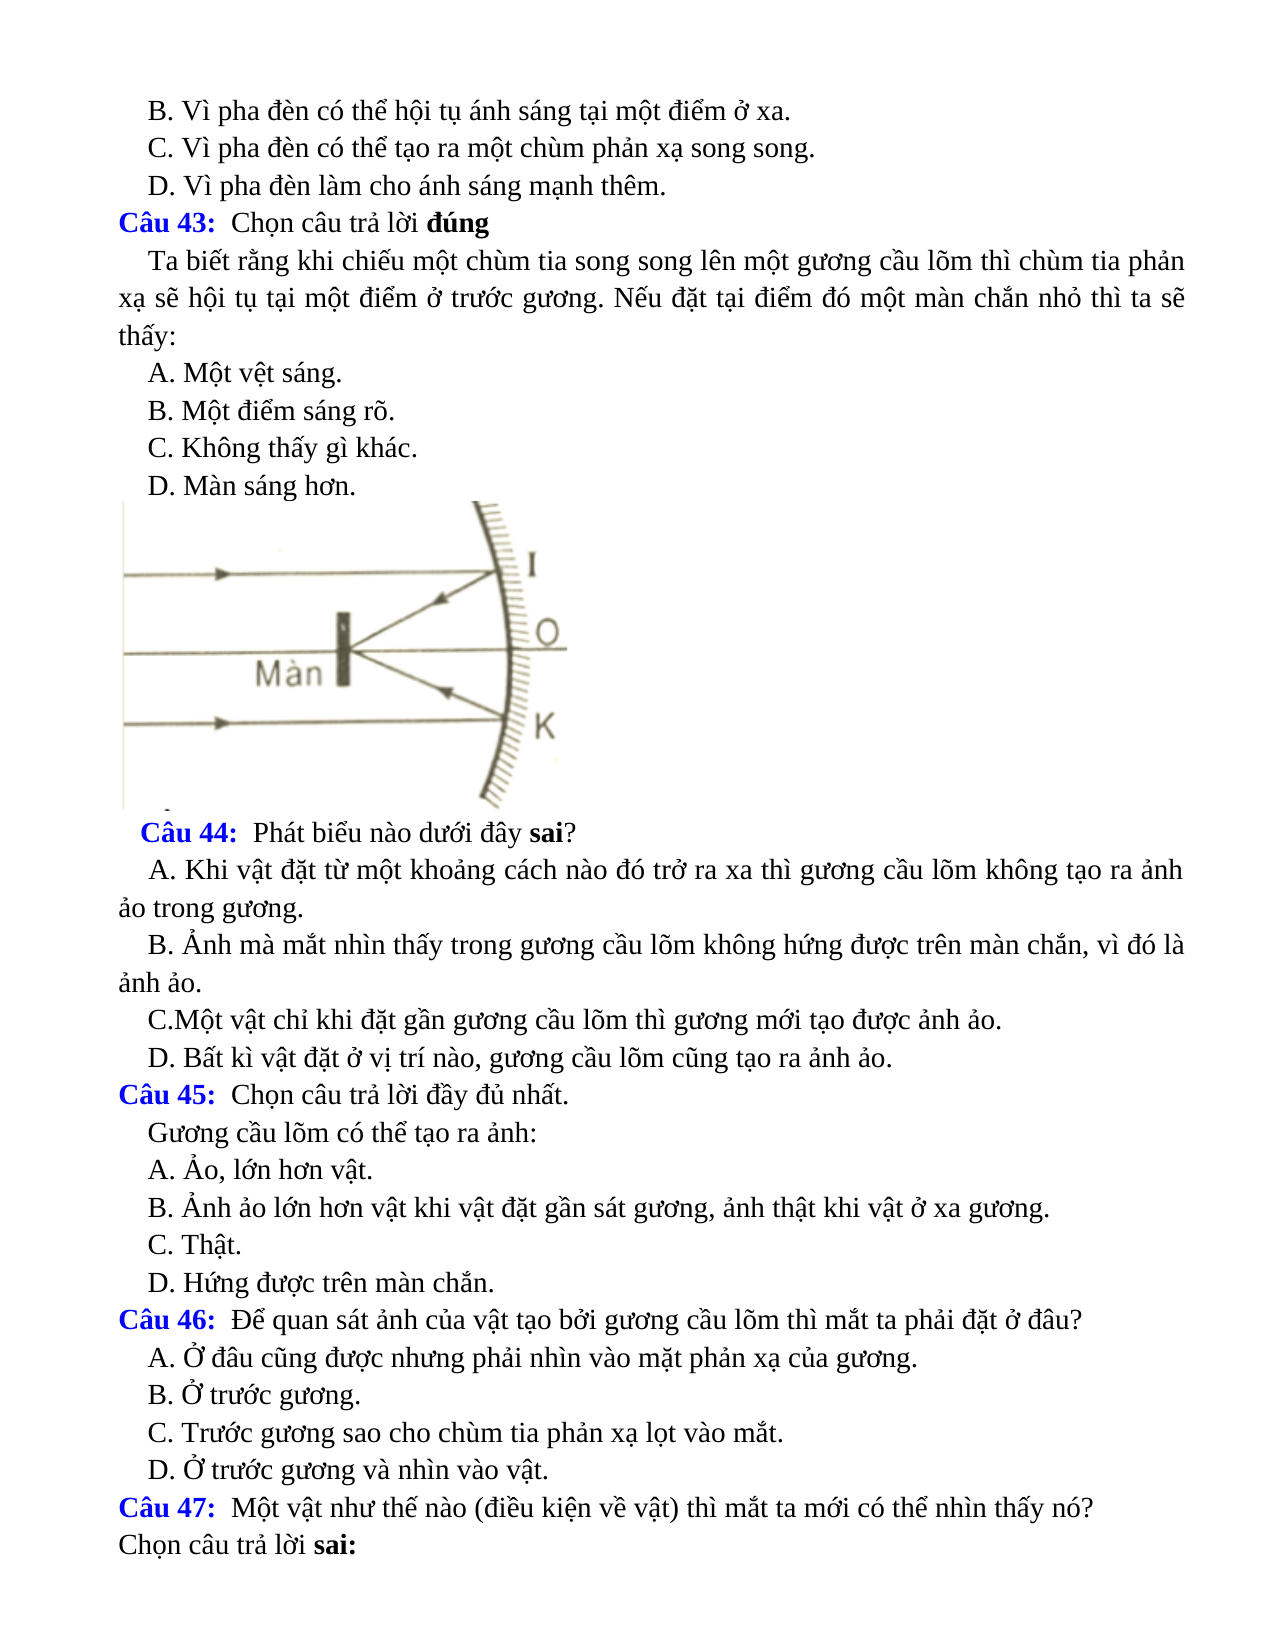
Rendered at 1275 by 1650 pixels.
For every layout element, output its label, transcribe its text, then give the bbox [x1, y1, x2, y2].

text D. Màn sáng hơn. [118, 464, 1186, 501]
text C. Vì pha đèn có thể tạo ra một chùm phản xạ song song. [118, 126, 1186, 164]
picture [118, 501, 572, 811]
text D. Vì pha đèn làm cho ánh sáng mạnh thêm. [118, 164, 1186, 201]
text A. Ở đâu cũng được nhưng phải nhìn vào mặt phản xạ của gương. [118, 1336, 1186, 1373]
text B. Ảnh ảo lớn hơn vật khi vật đặt gần sát gương, ảnh thật khi vật ở xa gương. [118, 1186, 1186, 1223]
text C.Một vật chỉ khi đặt gần gương cầu lõm thì gương mới tạo được ảnh ảo. [118, 998, 1186, 1036]
text B. Vì pha đèn có thể hội tụ ánh sáng tại một điểm ở xa. [118, 89, 1186, 126]
text A. Một vệt sáng. [118, 351, 1186, 389]
text C. Trước gương sao cho chùm tia phản xạ lọt vào mắt. [118, 1411, 1186, 1448]
text A. Ảo, lớn hơn vật. [118, 1148, 1186, 1186]
text C. Không thấy gì khác. [118, 426, 1186, 464]
text B. Ảnh mà mắt nhìn thấy trong gương cầu lõm không hứng được trên màn chắn, vì đó là ảnh ảo. [118, 923, 1186, 998]
text Chọn câu trả lời sai: [118, 1523, 1186, 1561]
text Câu 43: Chọn câu trả lời đúng [118, 201, 1186, 239]
text Ta biết rằng khi chiếu một chùm tia song song lên một gương cầu lõm thì chùm tia phản xạ sẽ hội tụ tại một điểm ở trước gương. Nếu đặt tại điểm đó một màn chắn nhỏ thì ta sẽ thấy: [118, 239, 1186, 351]
text D. Hứng được trên màn chắn. [118, 1261, 1186, 1298]
text D. Bất kì vật đặt ở vị trí nào, gương cầu lõm cũng tạo ra ảnh ảo. [118, 1036, 1186, 1073]
text C. Thật. [118, 1223, 1186, 1261]
text B. Ở trước gương. [118, 1373, 1186, 1411]
text Gương cầu lõm có thể tạo ra ảnh: [118, 1111, 1186, 1148]
text A. Khi vật đặt từ một khoảng cách nào đó trở ra xa thì gương cầu lõm không tạo ra ảnh ảo trong gương. [118, 848, 1186, 923]
text Câu 47: Một vật như thế nào (điều kiện về vật) thì mắt ta mới có thể nhìn thấy nó? [118, 1486, 1186, 1523]
text D. Ở trước gương và nhìn vào vật. [118, 1448, 1186, 1486]
text B. Một điểm sáng rõ. [118, 389, 1186, 426]
text Câu 45: Chọn câu trả lời đầy đủ nhất. [118, 1073, 1186, 1111]
text Câu 46: Để quan sát ảnh của vật tạo bởi gương cầu lõm thì mắt ta phải đặt ở đâu? [118, 1298, 1186, 1336]
text Câu 44: Phát biểu nào dưới đây sai? [118, 811, 1186, 848]
